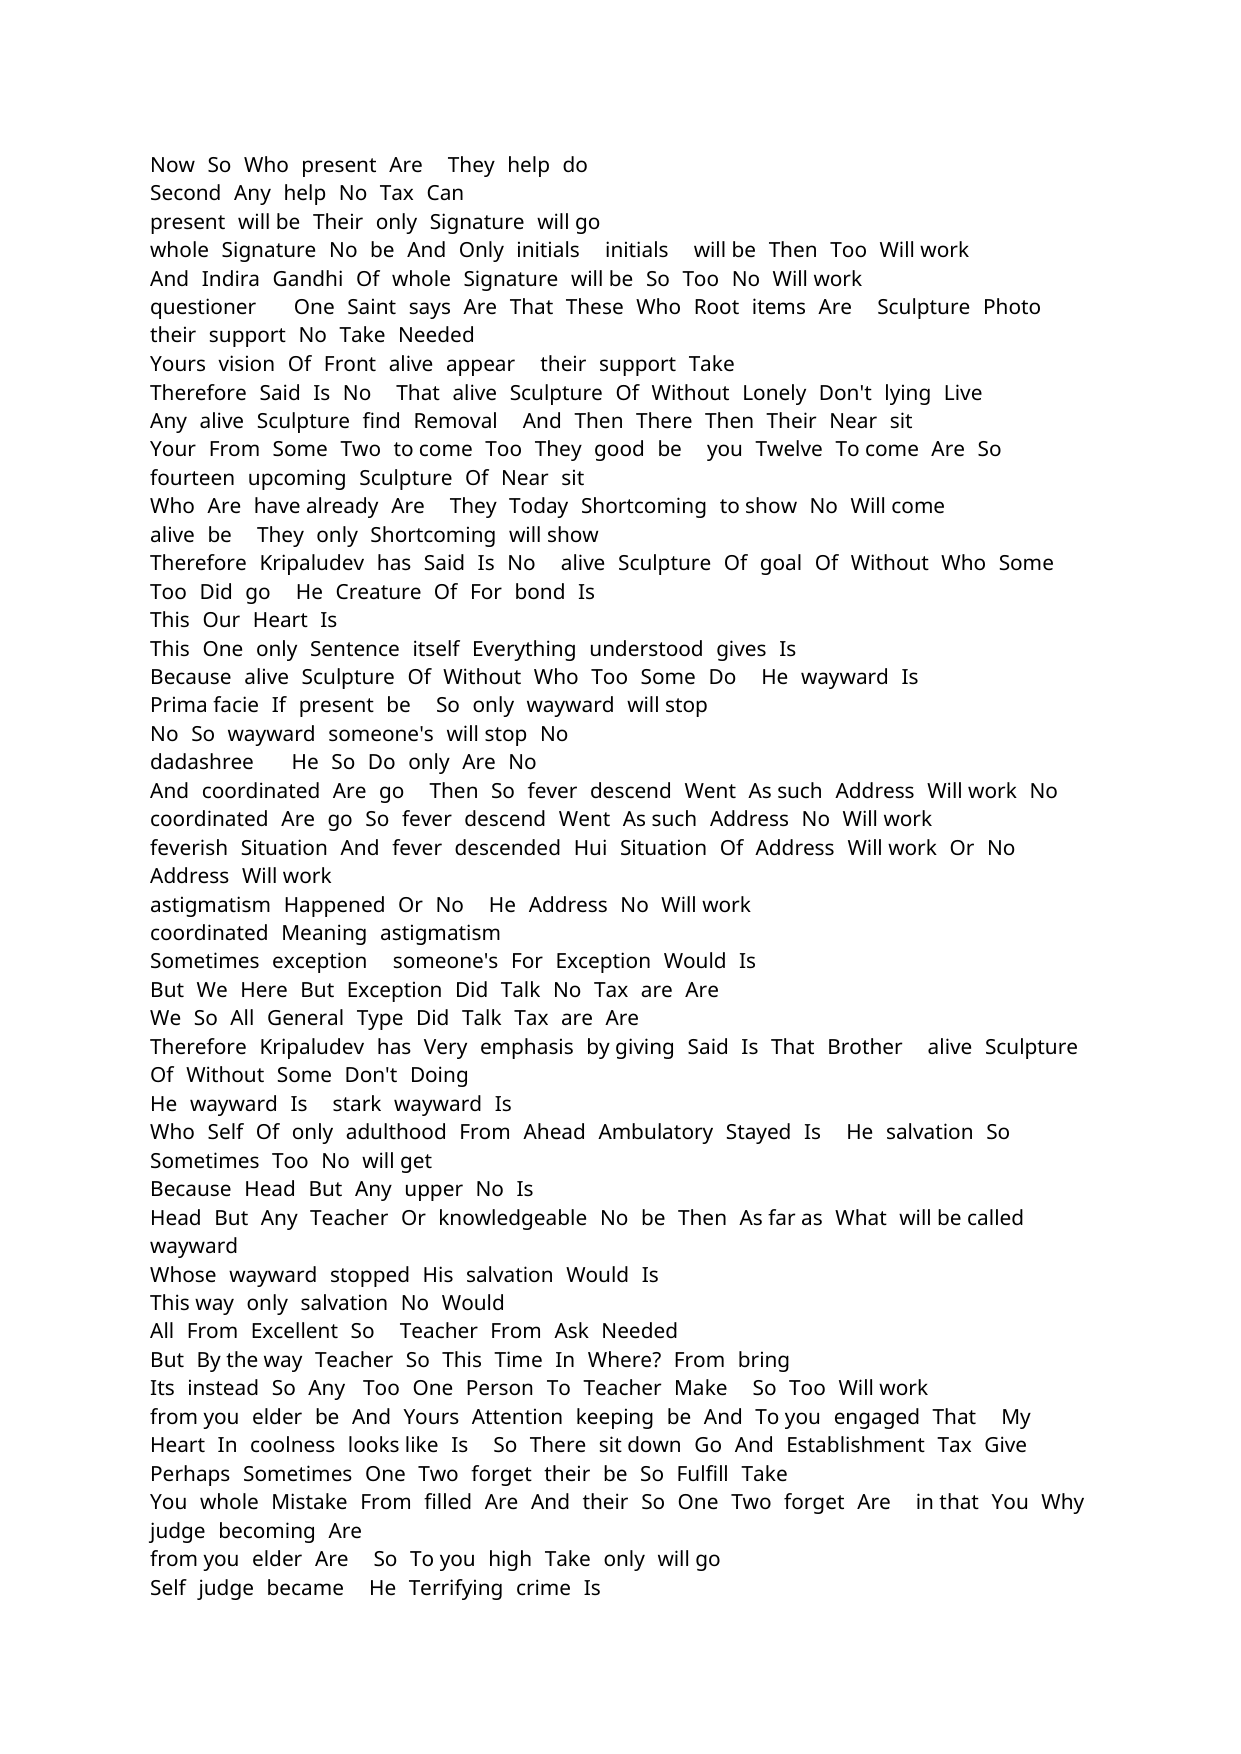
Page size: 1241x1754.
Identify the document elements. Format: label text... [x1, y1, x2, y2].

text questioner One Saint says Are That These Who Root items Are Sculpture Photo their support No Take Needed [150, 292, 1090, 349]
text Your From Some Two to come Too They good be you Twelve To come Are So fourteen upcoming Sculpture Of Near sit [150, 434, 1090, 491]
text But We Here But Exception Did Talk No Tax are Are [150, 975, 1090, 1003]
text Any alive Sculpture find Removal And Then There Then Their Near sit [150, 406, 1090, 434]
text from you elder be And Yours Attention keeping be And To you engaged That My Heart In coolness looks like Is So There sit down Go And Establishment Tax Give [150, 1402, 1090, 1459]
text And coordinated Are go Then So fever descend Went As such Address Will work No [150, 776, 1090, 804]
text Because Head But Any upper No Is [150, 1174, 1090, 1203]
text Because alive Sculpture Of Without Who Too Some Do He wayward Is [150, 662, 1090, 691]
text alive be They only Shortcoming will show [150, 520, 1090, 548]
text He wayward Is stark wayward Is [150, 1089, 1090, 1117]
text No So wayward someone's will stop No [150, 719, 1090, 747]
text dadashree He So Do only Are No [150, 747, 1090, 776]
text This Our Heart Is [150, 605, 1090, 634]
text All From Excellent So Teacher From Ask Needed [150, 1317, 1090, 1345]
text But By the way Teacher So This Time In Where? From bring [150, 1345, 1090, 1373]
text Second Any help No Tax Can [150, 178, 1090, 207]
text Now So Who present Are They help do [150, 150, 1090, 178]
text Prima facie If present be So only wayward will stop [150, 691, 1090, 719]
text whole Signature No be And Only initials initials will be Then Too Will work [150, 235, 1090, 264]
text astigmatism Happened Or No He Address No Will work [150, 890, 1090, 918]
text This One only Sentence itself Everything understood gives Is [150, 634, 1090, 662]
text Therefore Said Is No That alive Sculpture Of Without Lonely Don't lying Live [150, 378, 1090, 406]
text Who Are have already Are They Today Shortcoming to show No Will come [150, 491, 1090, 520]
text Perhaps Sometimes One Two forget their be So Fulfill Take [150, 1459, 1090, 1487]
text This way only salvation No Would [150, 1288, 1090, 1317]
text from you elder Are So To you high Take only will go [150, 1544, 1090, 1573]
text Head But Any Teacher Or knowledgeable No be Then As far as What will be called [150, 1203, 1090, 1231]
text Whose wayward stopped His salvation Would Is [150, 1260, 1090, 1288]
text feverish Situation And fever descended Hui Situation Of Address Will work Or No Address Will work [150, 833, 1090, 890]
text Yours vision Of Front alive appear their support Take [150, 349, 1090, 378]
text present will be Their only Signature will go [150, 207, 1090, 235]
text And Indira Gandhi Of whole Signature will be So Too No Will work [150, 264, 1090, 292]
text Therefore Kripaludev has Very emphasis by giving Said Is That Brother alive Sculpture Of Without Some Don't Doing [150, 1032, 1090, 1089]
text Therefore Kripaludev has Said Is No alive Sculpture Of goal Of Without Who Some Too Did go He Creature Of For bond Is [150, 548, 1090, 605]
text Its instead So Any Too One Person To Teacher Make So Too Will work [150, 1373, 1090, 1402]
text Self judge became He Terrifying crime Is [150, 1573, 1090, 1601]
text You whole Mistake From filled Are And their So One Two forget Are in that You Why judge becoming Are [150, 1487, 1090, 1544]
text wayward [150, 1231, 1090, 1260]
text Sometimes exception someone's For Exception Would Is [150, 947, 1090, 975]
text We So All General Type Did Talk Tax are Are [150, 1003, 1090, 1032]
text coordinated Are go So fever descend Went As such Address No Will work [150, 804, 1090, 833]
text Who Self Of only adulthood From Ahead Ambulatory Stayed Is He salvation So Sometimes Too No will get [150, 1117, 1090, 1174]
text coordinated Meaning astigmatism [150, 918, 1090, 947]
